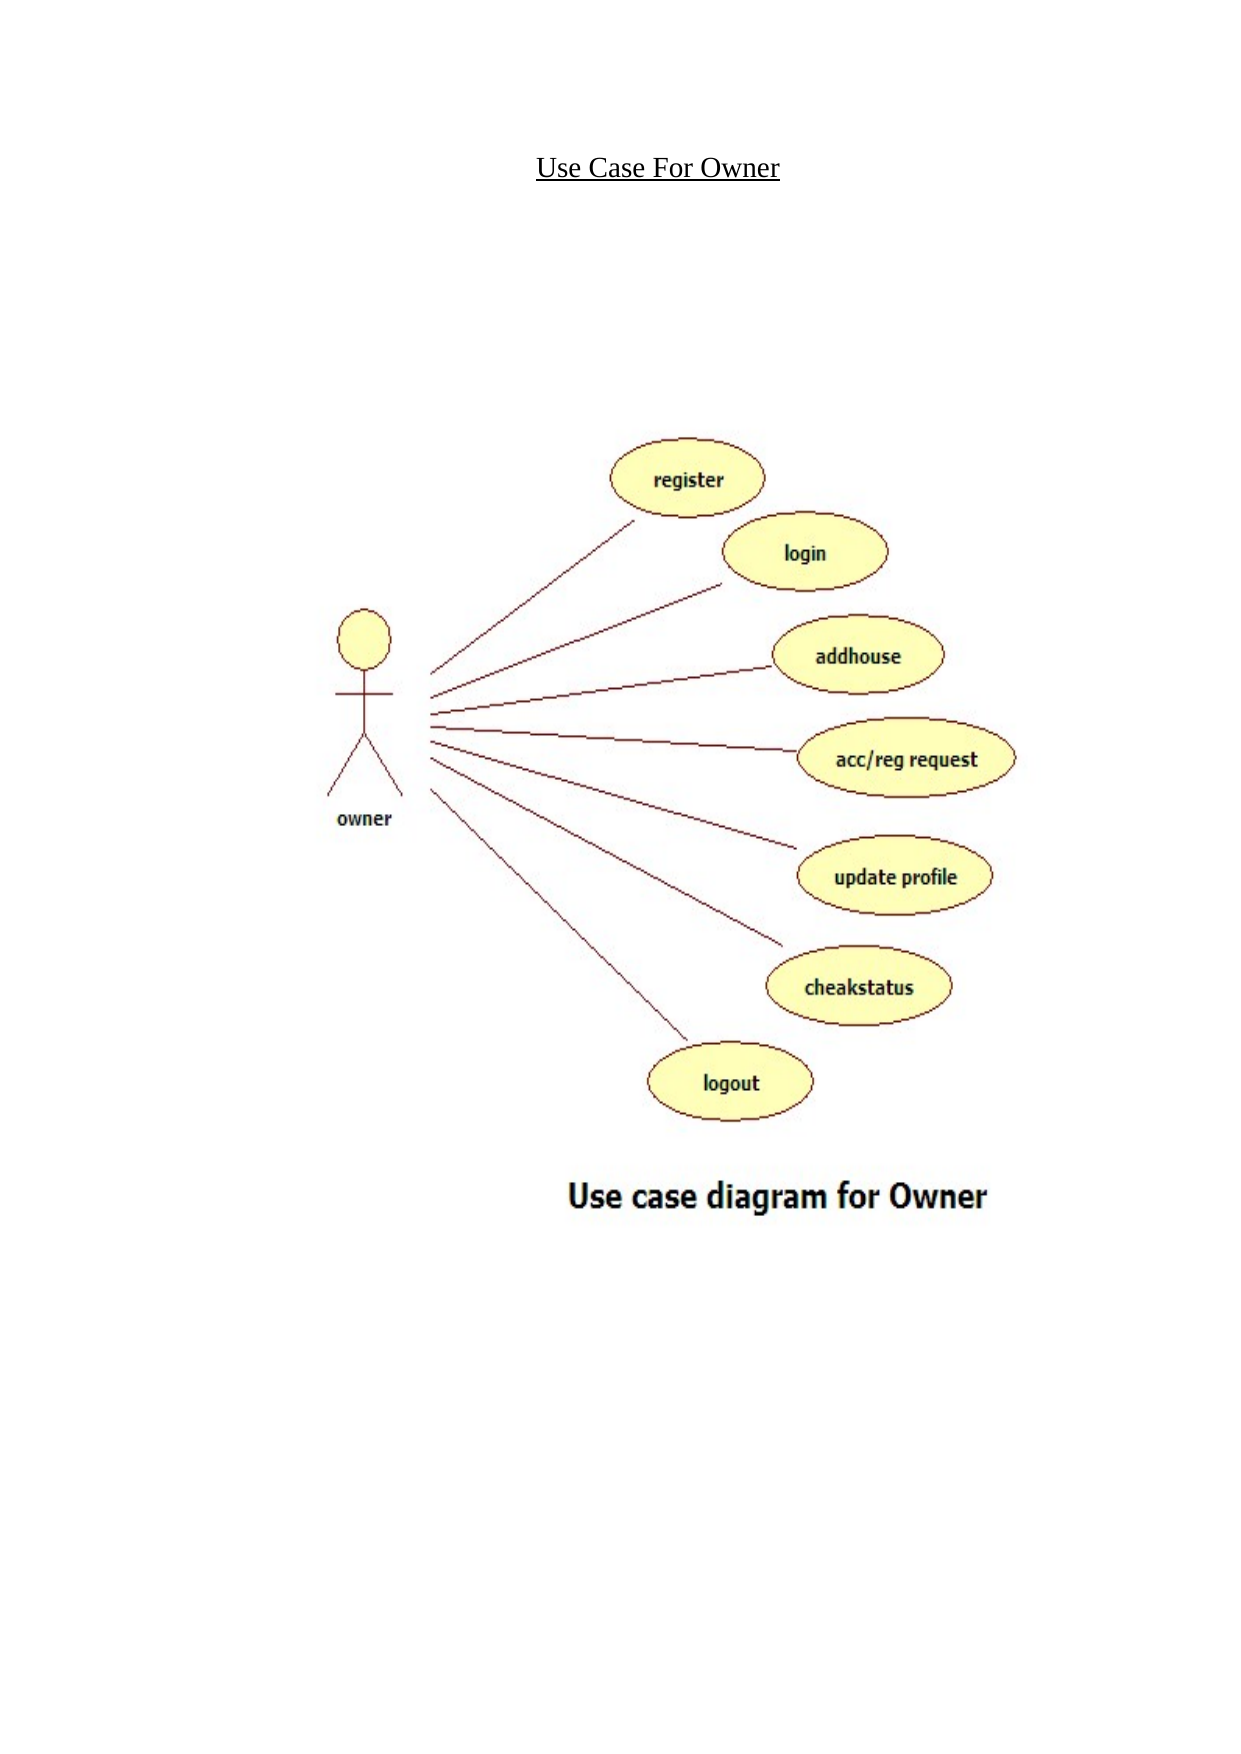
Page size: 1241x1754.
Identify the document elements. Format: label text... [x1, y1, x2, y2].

picture [267, 401, 1048, 1262]
text Use Case For Owner [150, 150, 1090, 183]
